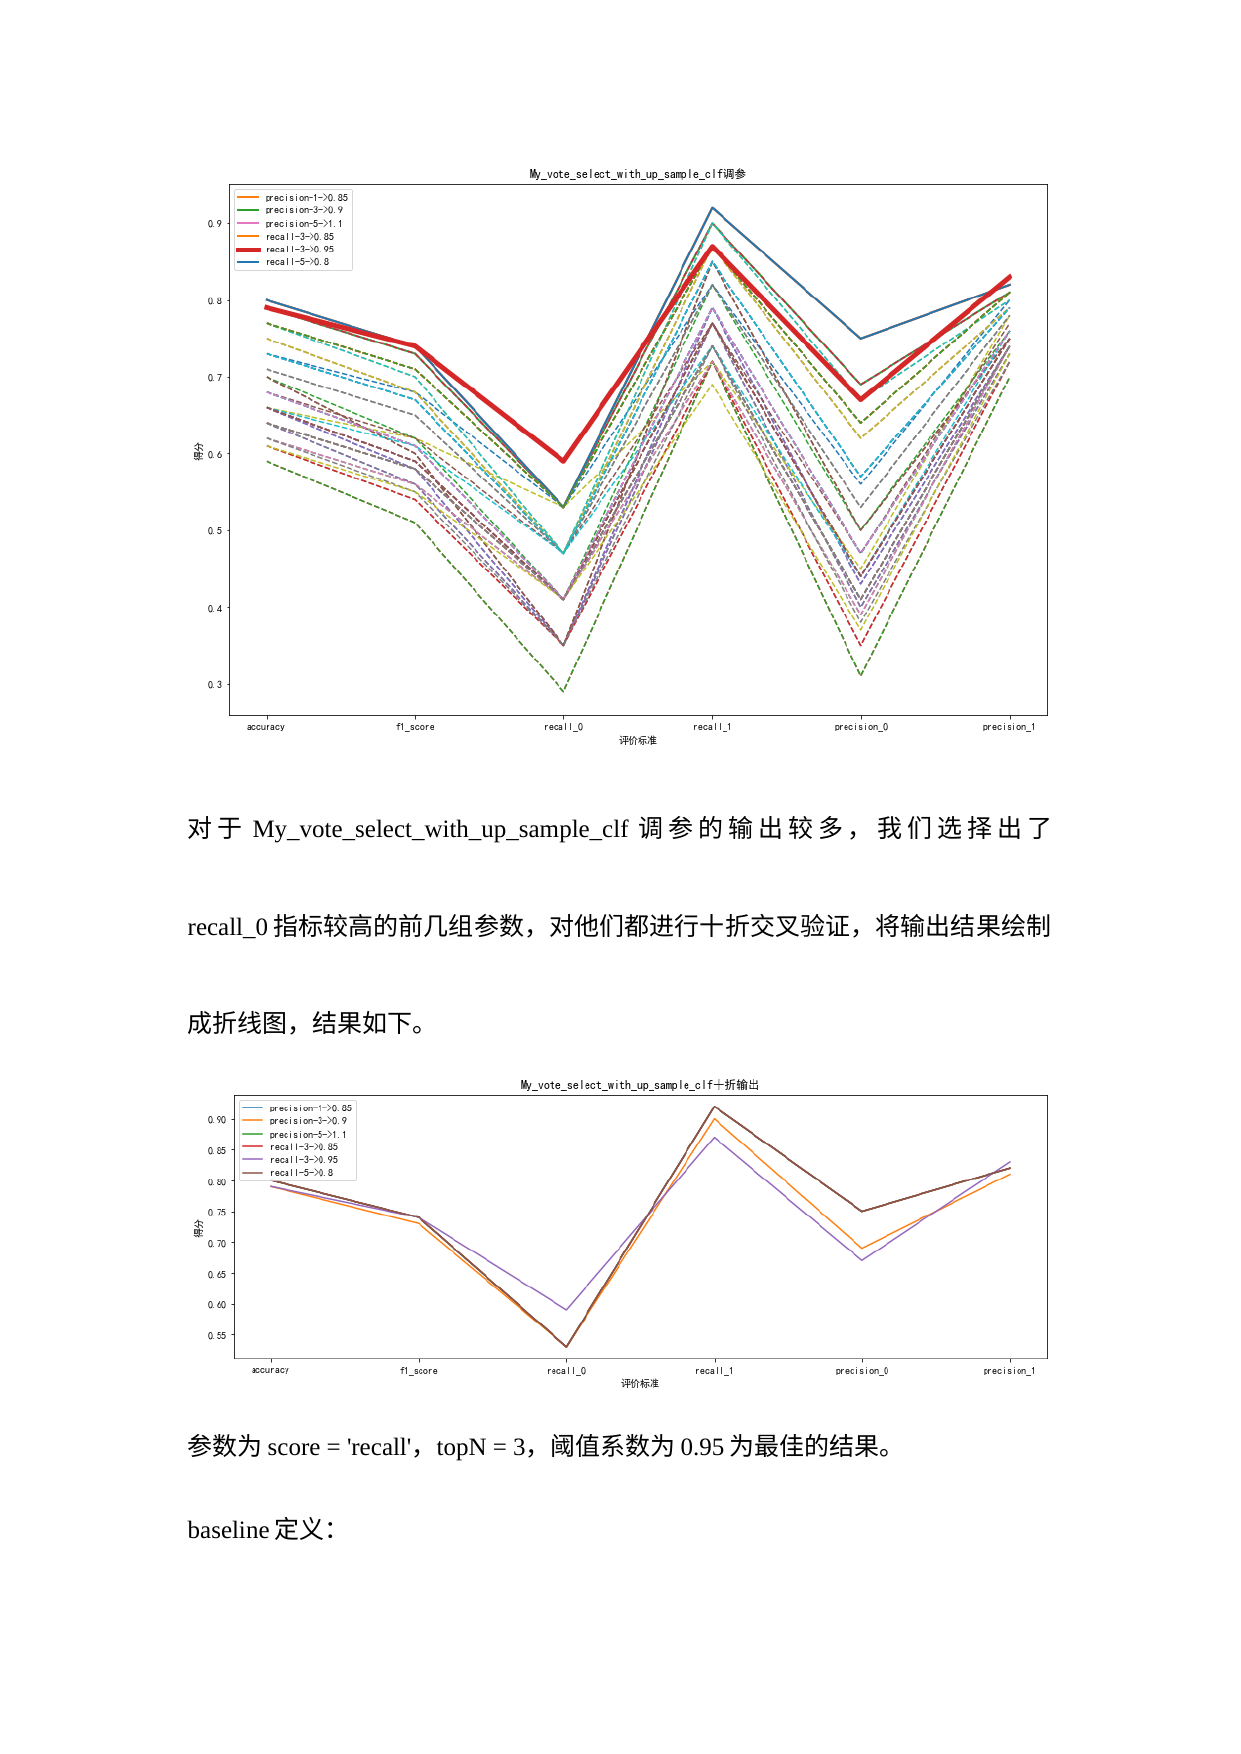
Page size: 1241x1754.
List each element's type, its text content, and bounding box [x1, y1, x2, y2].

picture [187, 1072, 1053, 1394]
picture [187, 162, 1053, 751]
text baseline定义： [187, 1496, 1053, 1561]
text 参数为score = 'recall'，topN = 3，阈值系数为0.95为最佳的结果。 [187, 1412, 1053, 1477]
text 对于My_vote_select_with_up_sample_clf调参的输出较多，我们选择出了recall_0指标较高的前几组参数，对他们都进行十折交叉验证，将输出结果绘制成折线图，结果如下。 [187, 794, 1053, 1054]
